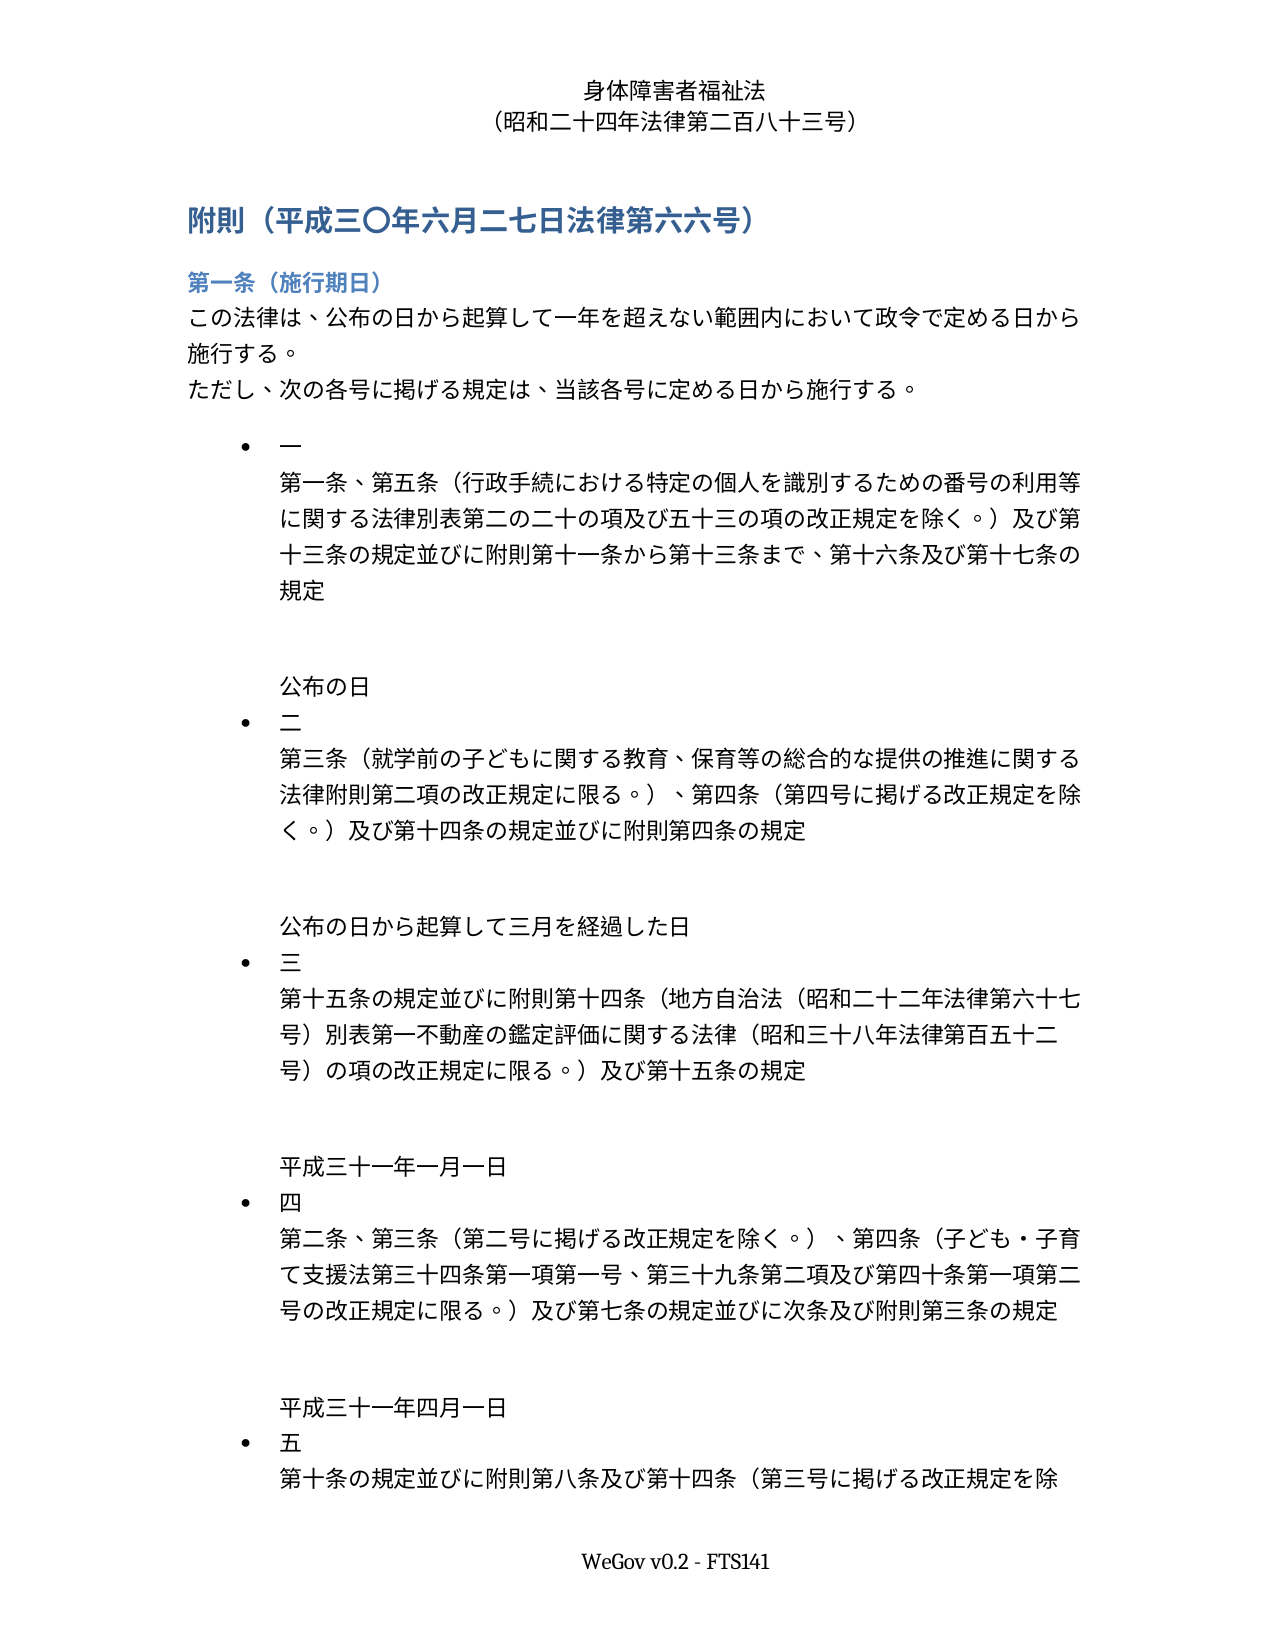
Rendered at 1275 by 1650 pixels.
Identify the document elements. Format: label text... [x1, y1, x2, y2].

text この法律は、公布の日から起算して一年を超えない範囲内において政令で定める日から施行する。 ただし、次の各号に掲げる規定は、当該各号に定める日から施行する。 [187, 302, 1087, 406]
subtitle 附則（平成三〇年六月二七日法律第六六号） [187, 200, 1087, 240]
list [242, 1427, 1087, 1494]
list 二 第三条（就学前の子どもに関する教育、保育等の総合的な提供の推進に関する法律附則第二項の改正規定に限る。）、第四条（第四号に掲げる改正規定を除く。）及び第十四条の規定並びに附則第四条の規定 公布の日から起算して三月を経過した日 [242, 707, 1087, 942]
list 一 第一条、第五条（行政手続における特定の個人を識別するための番号の利用等に関する法律別表第二の二十の項及び五十三の項の改正規定を除く。）及び第十三条の規定並びに附則第十一条から第十三条まで、第十六条及び第十七条の規定 公布の日 [242, 431, 1087, 702]
list 三 第十五条の規定並びに附則第十四条（地方自治法（昭和二十二年法律第六十七号）別表第一不動産の鑑定評価に関する法律（昭和三十八年法律第百五十二号）の項の改正規定に限る。）及び第十五条の規定 平成三十一年一月一日 [242, 947, 1087, 1183]
list 四 第二条、第三条（第二号に掲げる改正規定を除く。）、第四条（子ども・子育て支援法第三十四条第一項第一号、第三十九条第二項及び第四十条第一項第二号の改正規定に限る。）及び第七条の規定並びに次条及び附則第三条の規定 平成三十一年四月一日 [242, 1187, 1087, 1423]
subtitle 第一条（施行期日） [187, 266, 1087, 298]
